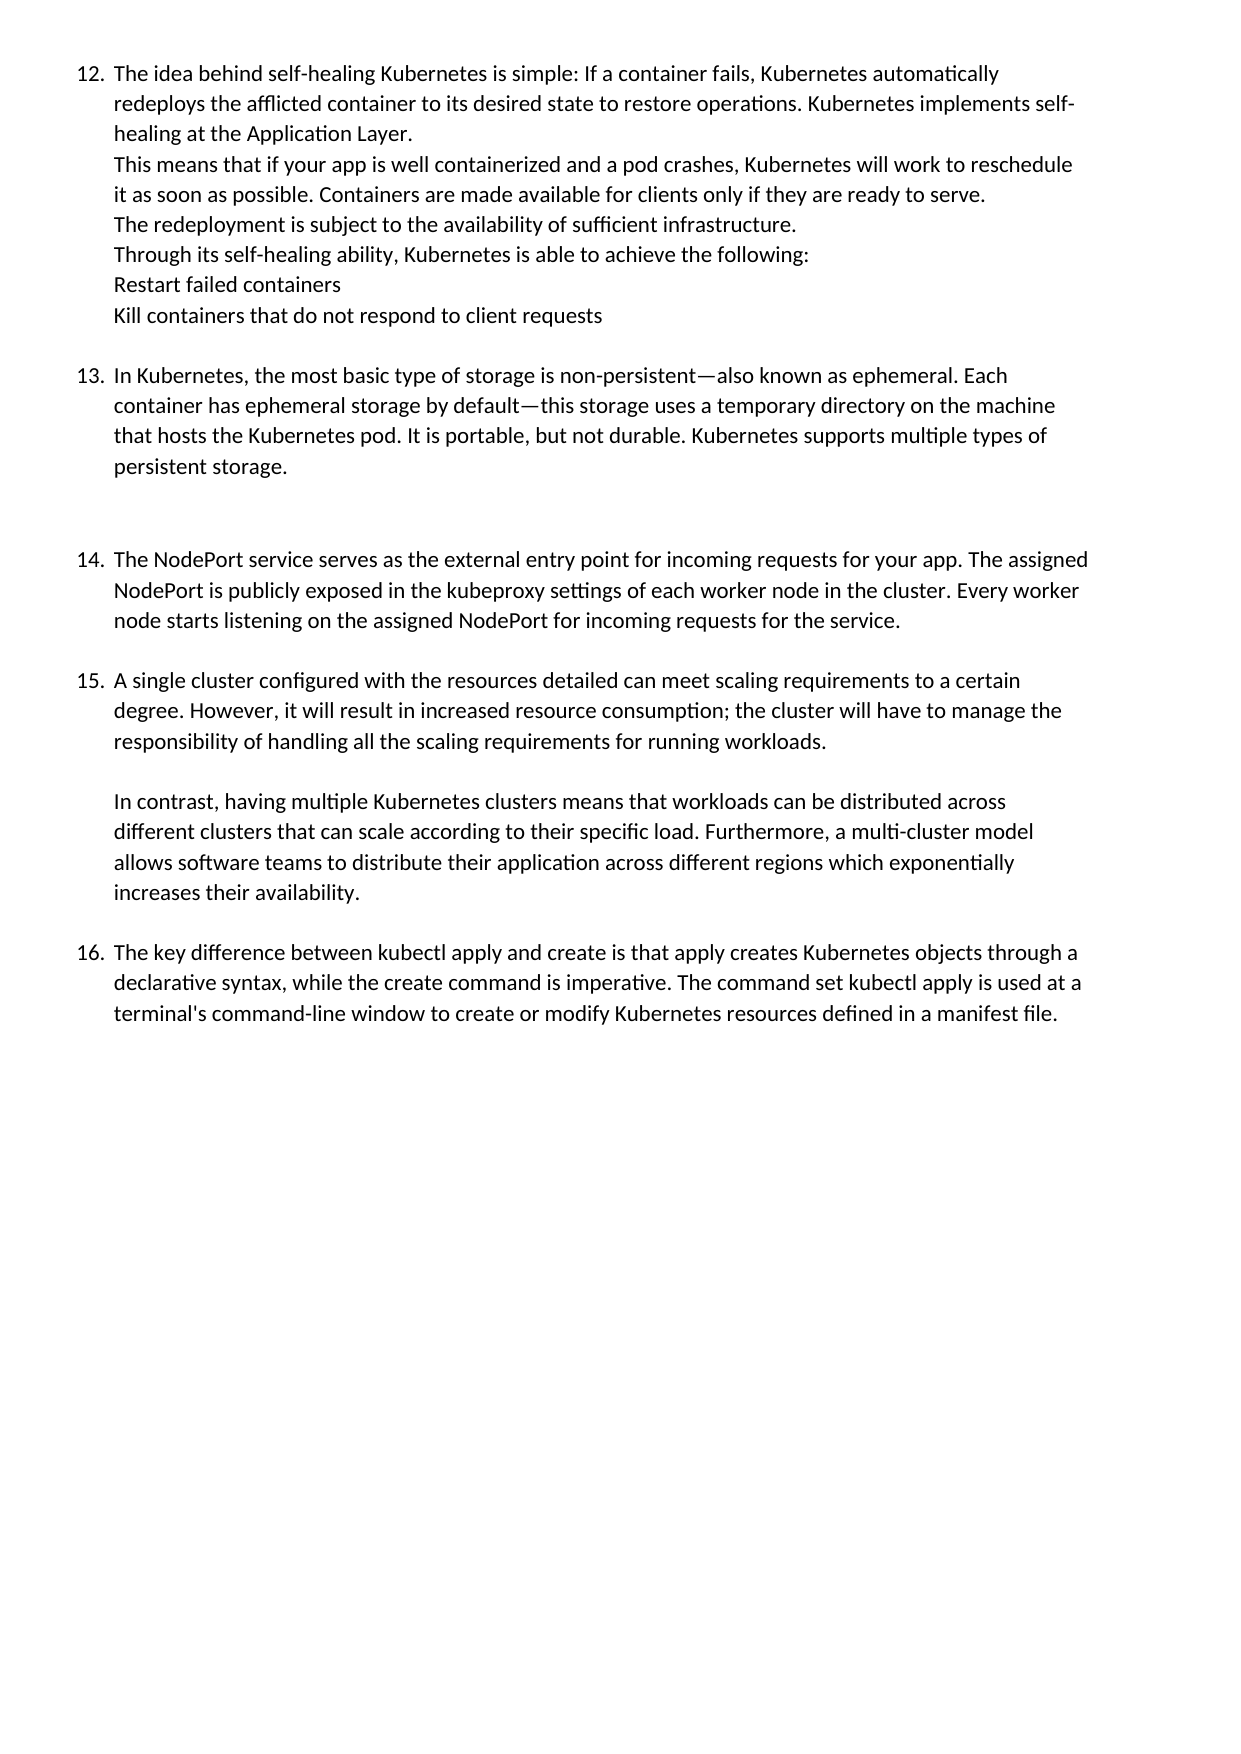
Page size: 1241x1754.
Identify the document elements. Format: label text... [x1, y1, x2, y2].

list In Kubernetes, the most basic type of storage is non-persistent—also known as ephemeral. Each container has ephemeral storage by default—this storage uses a temporary directory on the machine that hosts the Kubernetes pod. It is portable, but not durable. Kubernetes supports multiple types of persistent storage. [76, 361, 1090, 480]
list The redeployment is subject to the availability of sufficient infrastructure. [114, 210, 1090, 238]
list In contrast, having multiple Kubernetes clusters means that workloads can be distributed across different clusters that can scale according to their specific load. Furthermore, a multi-cluster model allows software teams to distribute their application across different regions which exponentially increases their availability. [114, 787, 1090, 906]
list Restart failed containers [114, 271, 1090, 299]
list A single cluster configured with the resources detailed can meet scaling requirements to a certain degree. However, it will result in increased resource consumption; the cluster will have to manage the responsibility of handling all the scaling requirements for running workloads. [76, 666, 1090, 755]
list The key difference between kubectl apply and create is that apply creates Kubernetes objects through a declarative syntax, while the create command is imperative. The command set kubectl apply is used at a terminal's command-line window to create or modify Kubernetes resources defined in a manifest file. [76, 938, 1090, 1027]
list The idea behind self-healing Kubernetes is simple: If a container fails, Kubernetes automatically redeploys the afflicted container to its desired state to restore operations. Kubernetes implements self-healing at the Application Layer. [76, 59, 1090, 148]
list Kill containers that do not respond to client requests [114, 301, 1090, 329]
list The NodePort service serves as the external entry point for incoming requests for your app. The assigned NodePort is publicly exposed in the kubeproxy settings of each worker node in the cluster. Every worker node starts listening on the assigned NodePort for incoming requests for the service. [76, 546, 1090, 634]
list This means that if your app is well containerized and a pod crashes, Kubernetes will work to reschedule it as soon as possible. Containers are made available for clients only if they are ready to serve. [114, 150, 1090, 208]
list Through its self-healing ability, Kubernetes is able to achieve the following: [114, 240, 1090, 268]
